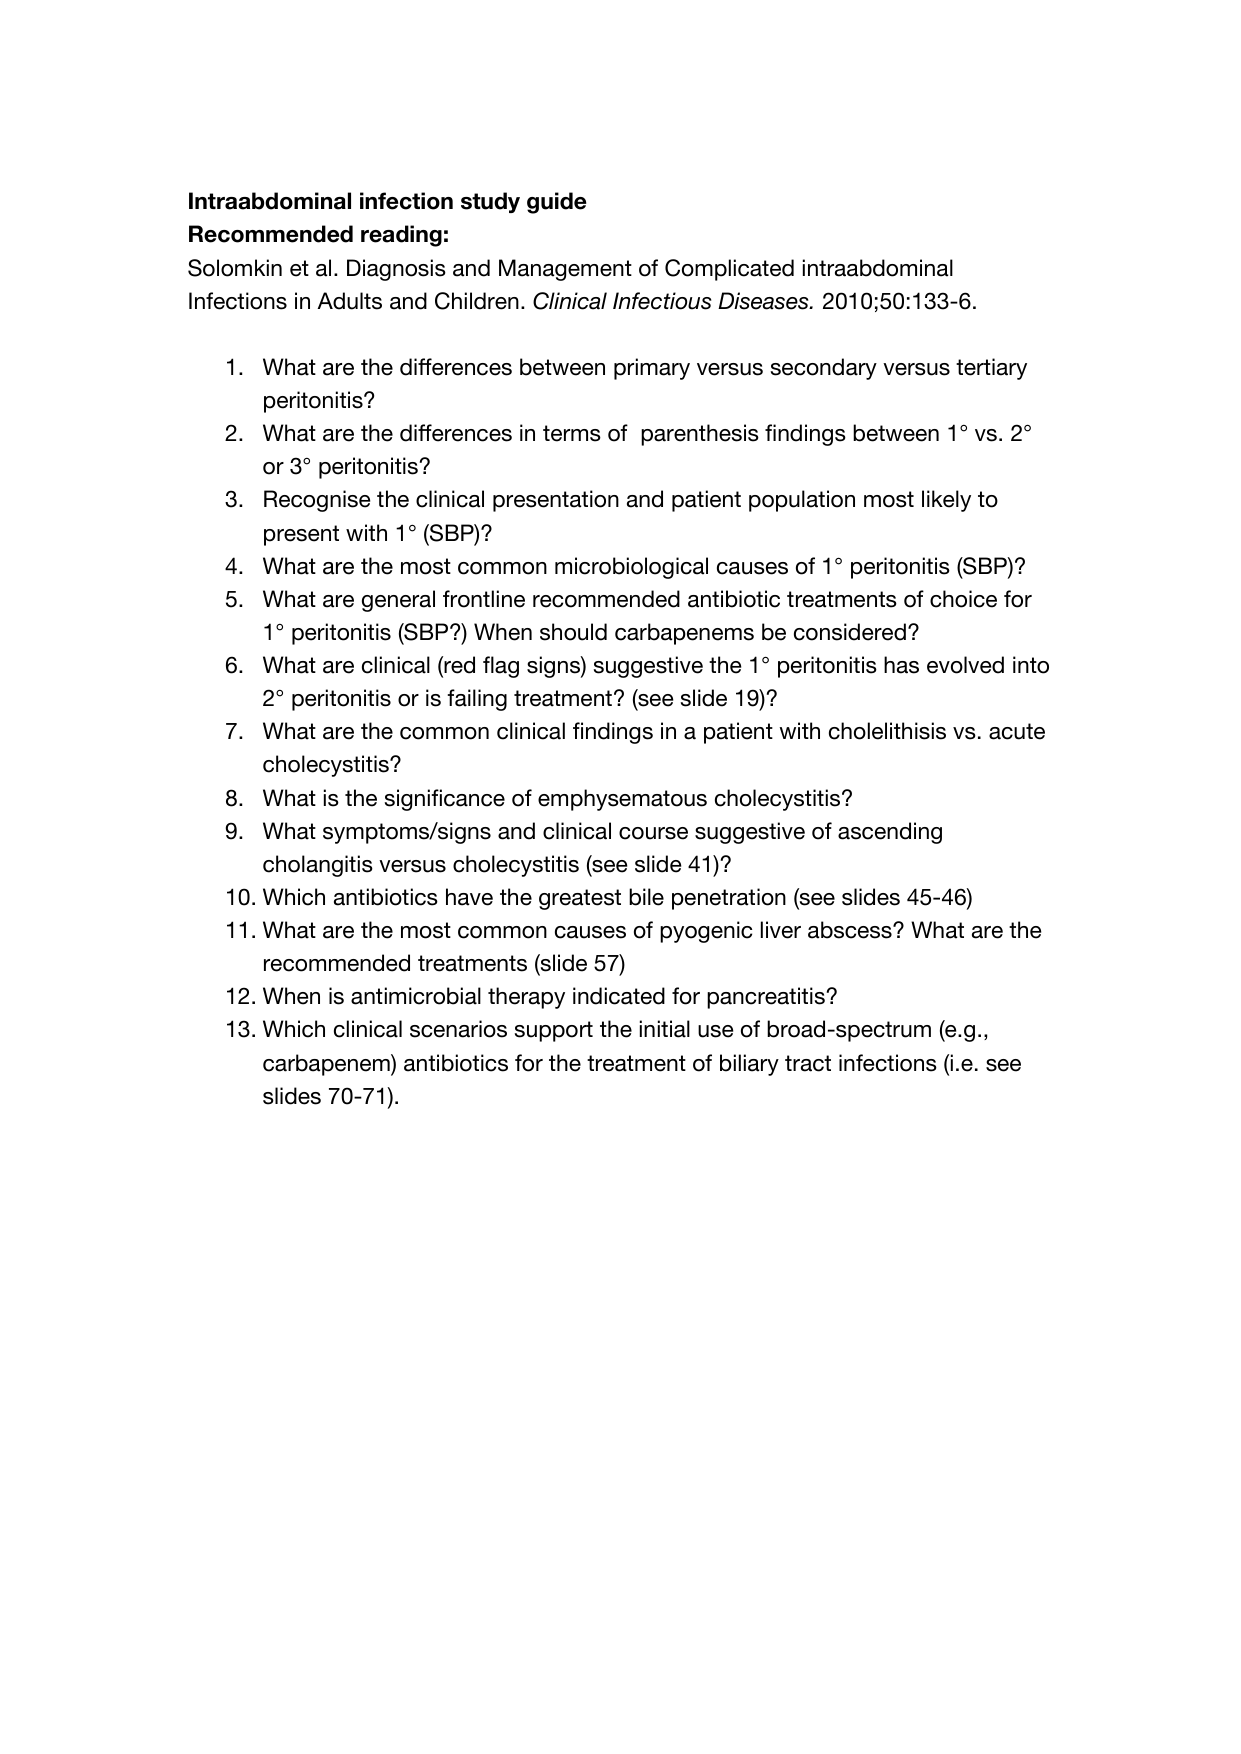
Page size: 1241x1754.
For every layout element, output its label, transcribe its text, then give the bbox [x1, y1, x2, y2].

text Intraabdominal infection study guide [187, 187, 1053, 216]
list What are general frontline recommended antibiotic treatments of choice for 1° peritonitis (SBP?) When should carbapenems be considered? [225, 585, 1053, 647]
list What is the significance of emphysematous cholecystitis? [225, 784, 1053, 813]
list What are the common clinical findings in a patient with cholelithisis vs. acute cholecystitis? [225, 717, 1053, 779]
list Recognise the clinical presentation and patient population most likely to present with 1° (SBP)? [225, 486, 1053, 548]
list Which antibiotics have the greatest bile penetration (see slides 45-46) [225, 883, 1053, 912]
list What are the most common microbiological causes of 1° peritonitis (SBP)? [225, 552, 1053, 581]
list Which clinical scenarios support the initial use of broad-spectrum (e.g., carbapenem) antibiotics for the treatment of biliary tract infections (i.e. see slides 70-71). [225, 1016, 1053, 1111]
list What are the differences in terms of parenthesis findings between 1° vs. 2° or 3° peritonitis? [225, 419, 1053, 481]
list What symptoms/signs and clinical course suggestive of ascending cholangitis versus cholecystitis (see slide 41)? [225, 817, 1053, 879]
list What are the most common causes of pyogenic liver abscess? What are the recommended treatments (slide 57) [225, 916, 1053, 978]
list What are the differences between primary versus secondary versus tertiary peritonitis? [225, 353, 1053, 415]
text Recommended reading: [187, 221, 1053, 249]
list When is antimicrobial therapy indicated for pancreatitis? [225, 982, 1053, 1011]
text Solomkin et al. Diagnosis and Management of Complicated intraabdominal Infections in Adults and Children. Clinical Infectious Diseases. 2010;50:133-6. [187, 254, 1053, 316]
list What are clinical (red flag signs) suggestive the 1° peritonitis has evolved into 2° peritonitis or is failing treatment? (see slide 19)? [225, 651, 1053, 713]
